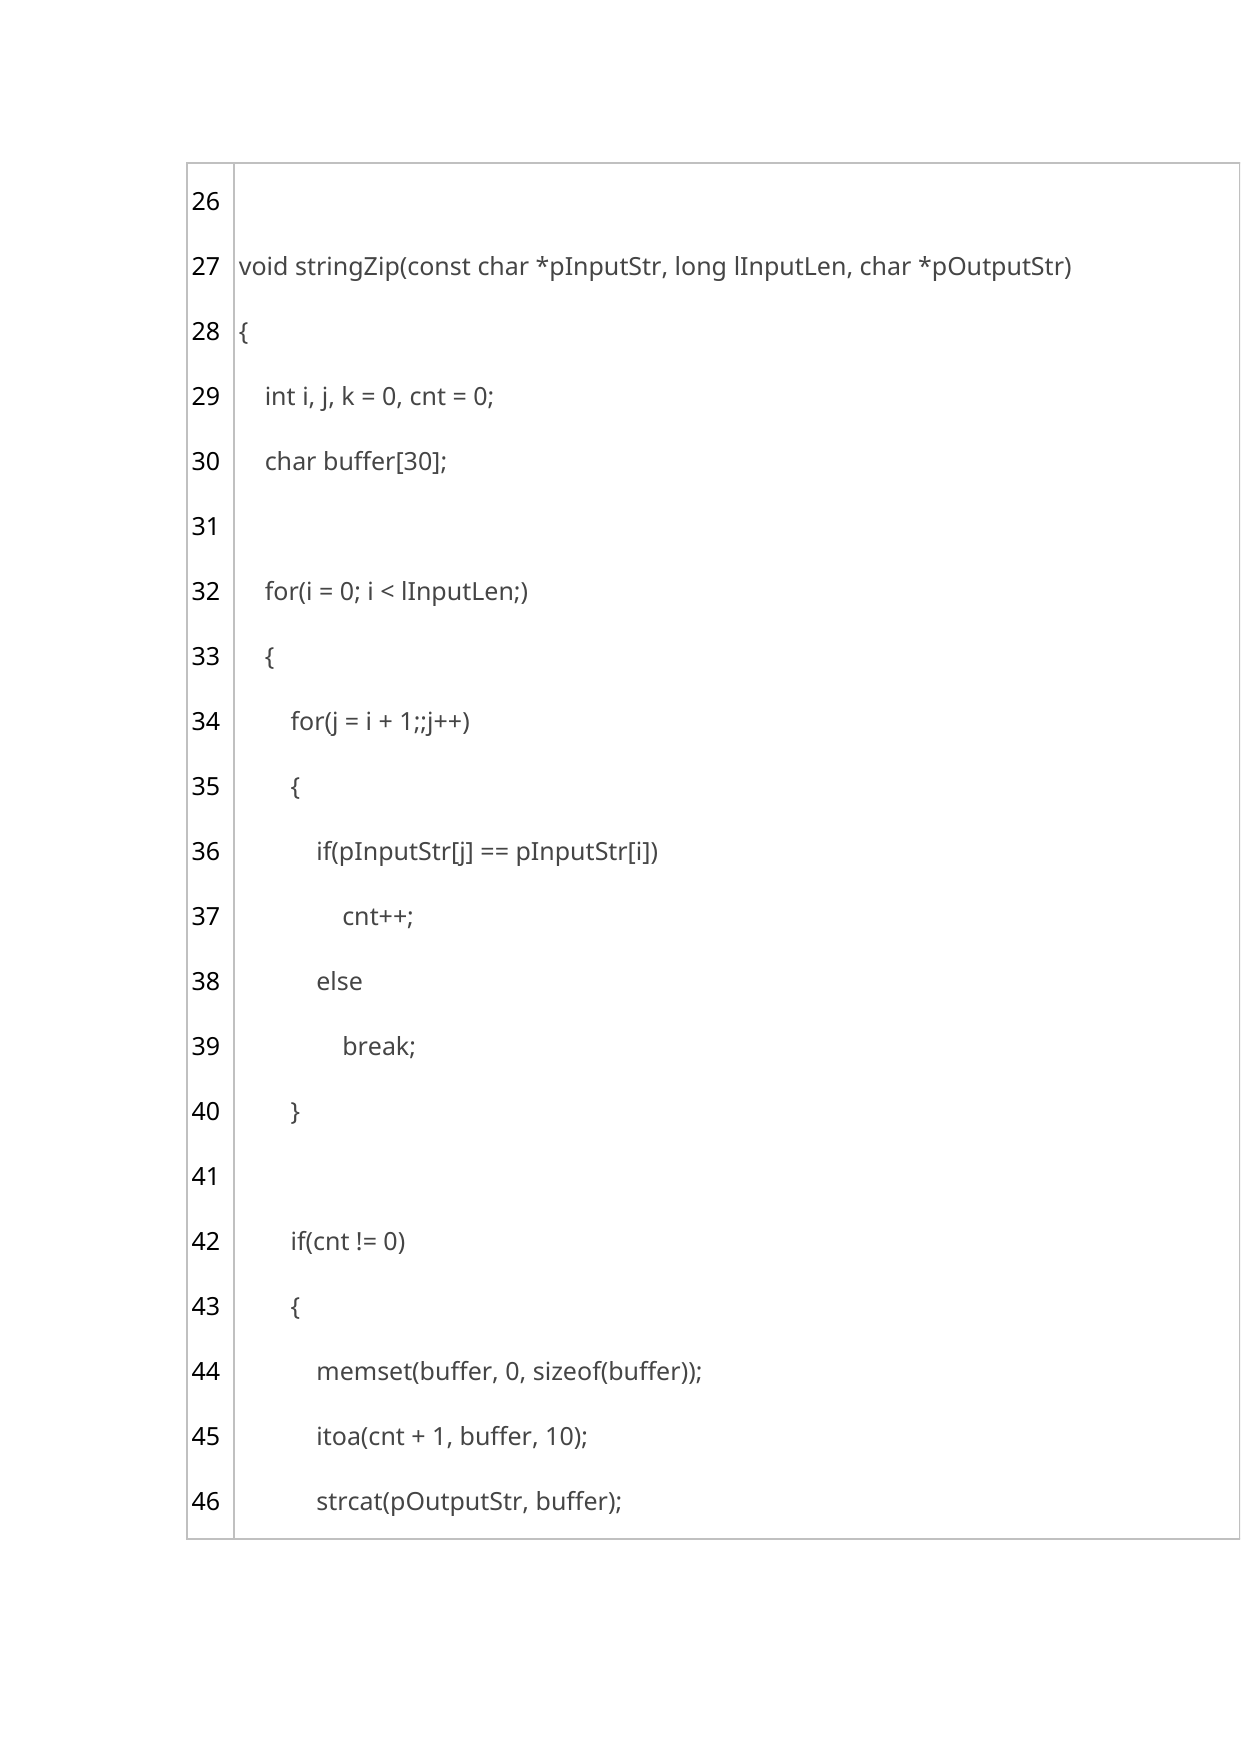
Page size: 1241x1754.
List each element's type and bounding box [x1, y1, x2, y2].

table_header [235, 164, 1239, 1538]
table_header [188, 164, 233, 1538]
